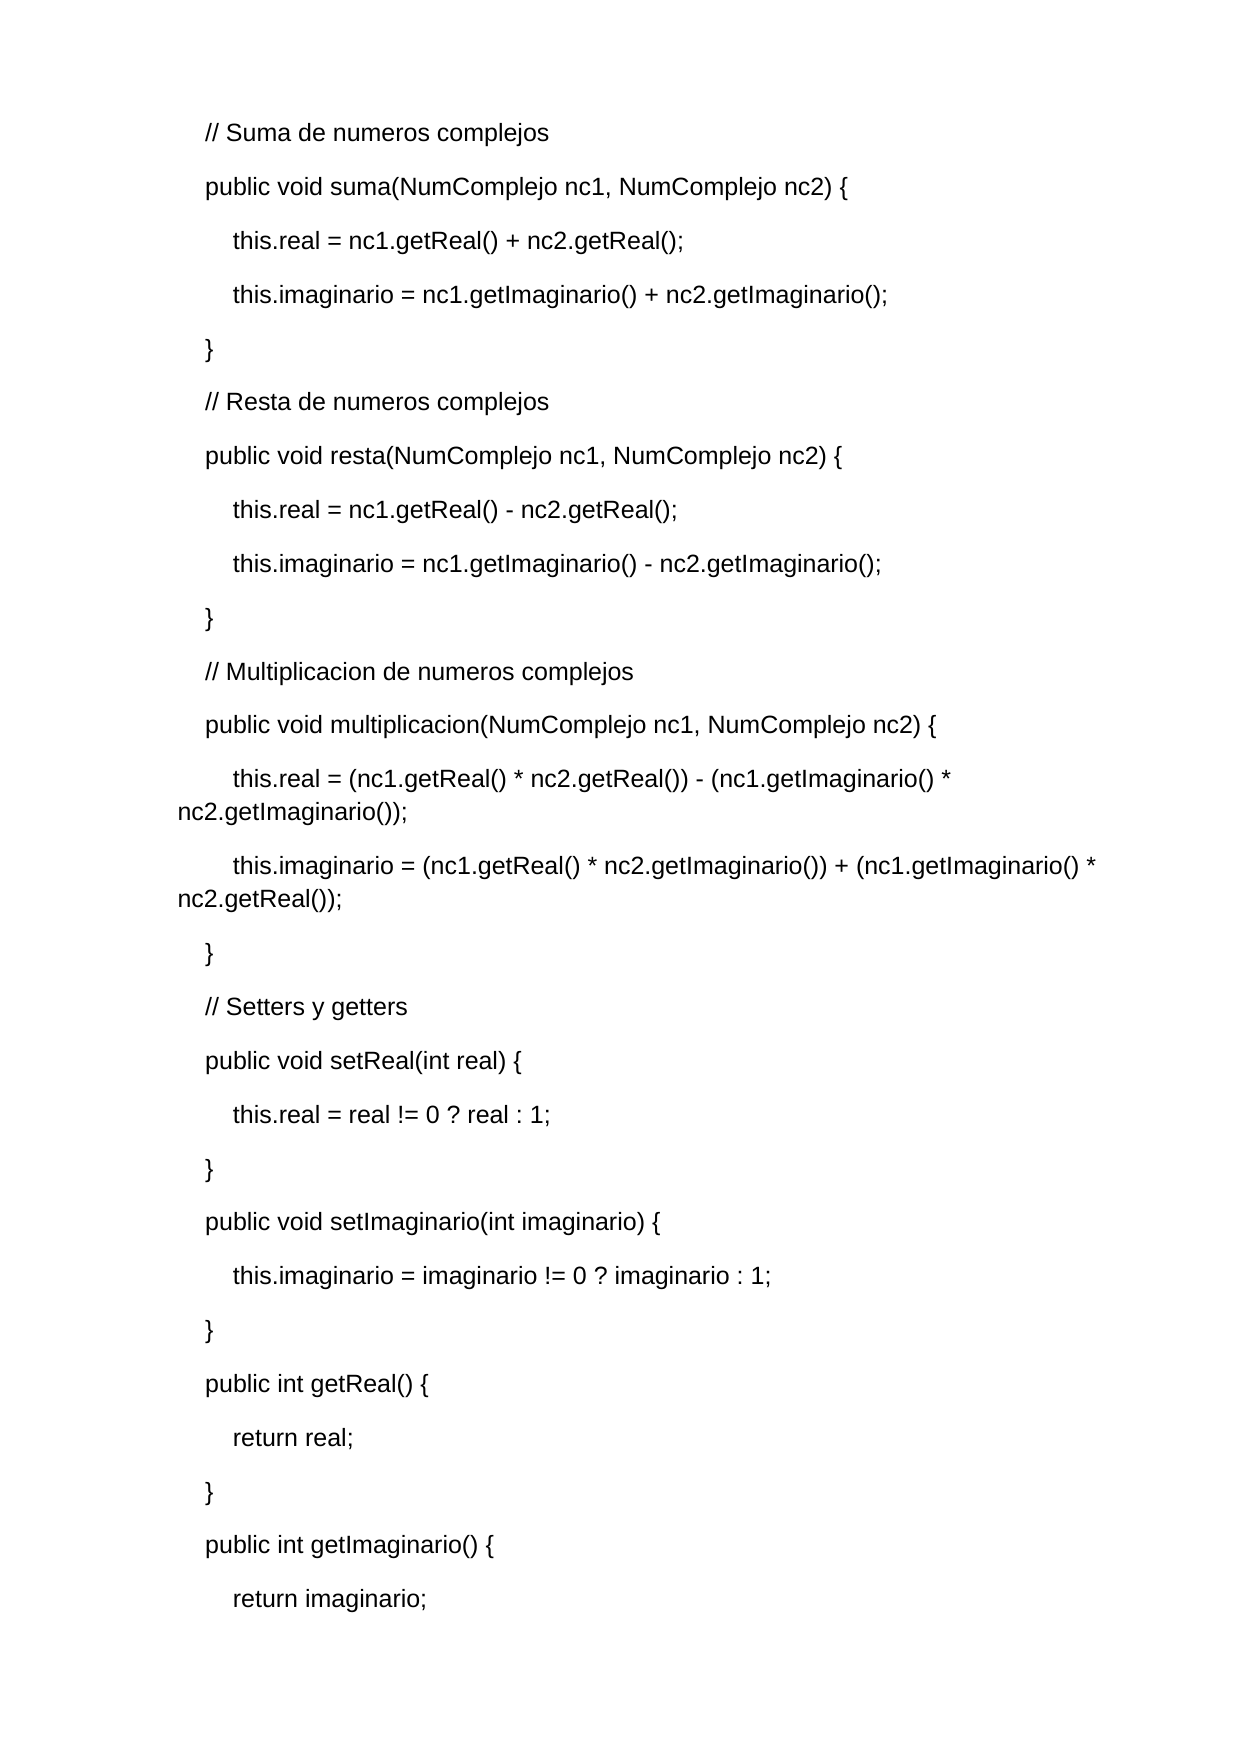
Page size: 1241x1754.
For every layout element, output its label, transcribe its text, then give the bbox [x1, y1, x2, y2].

text public void resta(NumComplejo nc1, NumComplejo nc2) { [177, 441, 1152, 470]
text this.imaginario = imaginario != 0 ? imaginario : 1; [177, 1261, 1152, 1290]
text this.imaginario = nc1.getImaginario() + nc2.getImaginario(); [177, 280, 1152, 308]
text this.real = nc1.getReal() - nc2.getReal(); [177, 495, 1152, 524]
text public int getReal() { [177, 1369, 1152, 1398]
text public void multiplicacion(NumComplejo nc1, NumComplejo nc2) { [177, 711, 1152, 739]
text } [177, 938, 1152, 967]
text this.imaginario = (nc1.getReal() * nc2.getImaginario()) + (nc1.getImaginario() * nc2.getReal()); [177, 851, 1152, 913]
text public void setReal(int real) { [177, 1046, 1152, 1074]
text public int getImaginario() { [177, 1531, 1152, 1559]
text return imaginario; [177, 1584, 1152, 1613]
text this.real = real != 0 ? real : 1; [177, 1100, 1152, 1128]
text } [177, 1477, 1152, 1505]
text // Setters y getters [177, 992, 1152, 1021]
text // Resta de numeros complejos [177, 387, 1152, 416]
text public void suma(NumComplejo nc1, NumComplejo nc2) { [177, 172, 1152, 201]
text return real; [177, 1423, 1152, 1452]
text // Suma de numeros complejos [177, 118, 1152, 147]
text this.real = (nc1.getReal() * nc2.getReal()) - (nc1.getImaginario() * nc2.getImaginario()); [177, 764, 1152, 826]
text this.imaginario = nc1.getImaginario() - nc2.getImaginario(); [177, 549, 1152, 578]
text this.real = nc1.getReal() + nc2.getReal(); [177, 226, 1152, 254]
text } [177, 1153, 1152, 1182]
text // Multiplicacion de numeros complejos [177, 657, 1152, 685]
text public void setImaginario(int imaginario) { [177, 1207, 1152, 1236]
text } [177, 333, 1152, 362]
text } [177, 603, 1152, 632]
text } [177, 1315, 1152, 1344]
